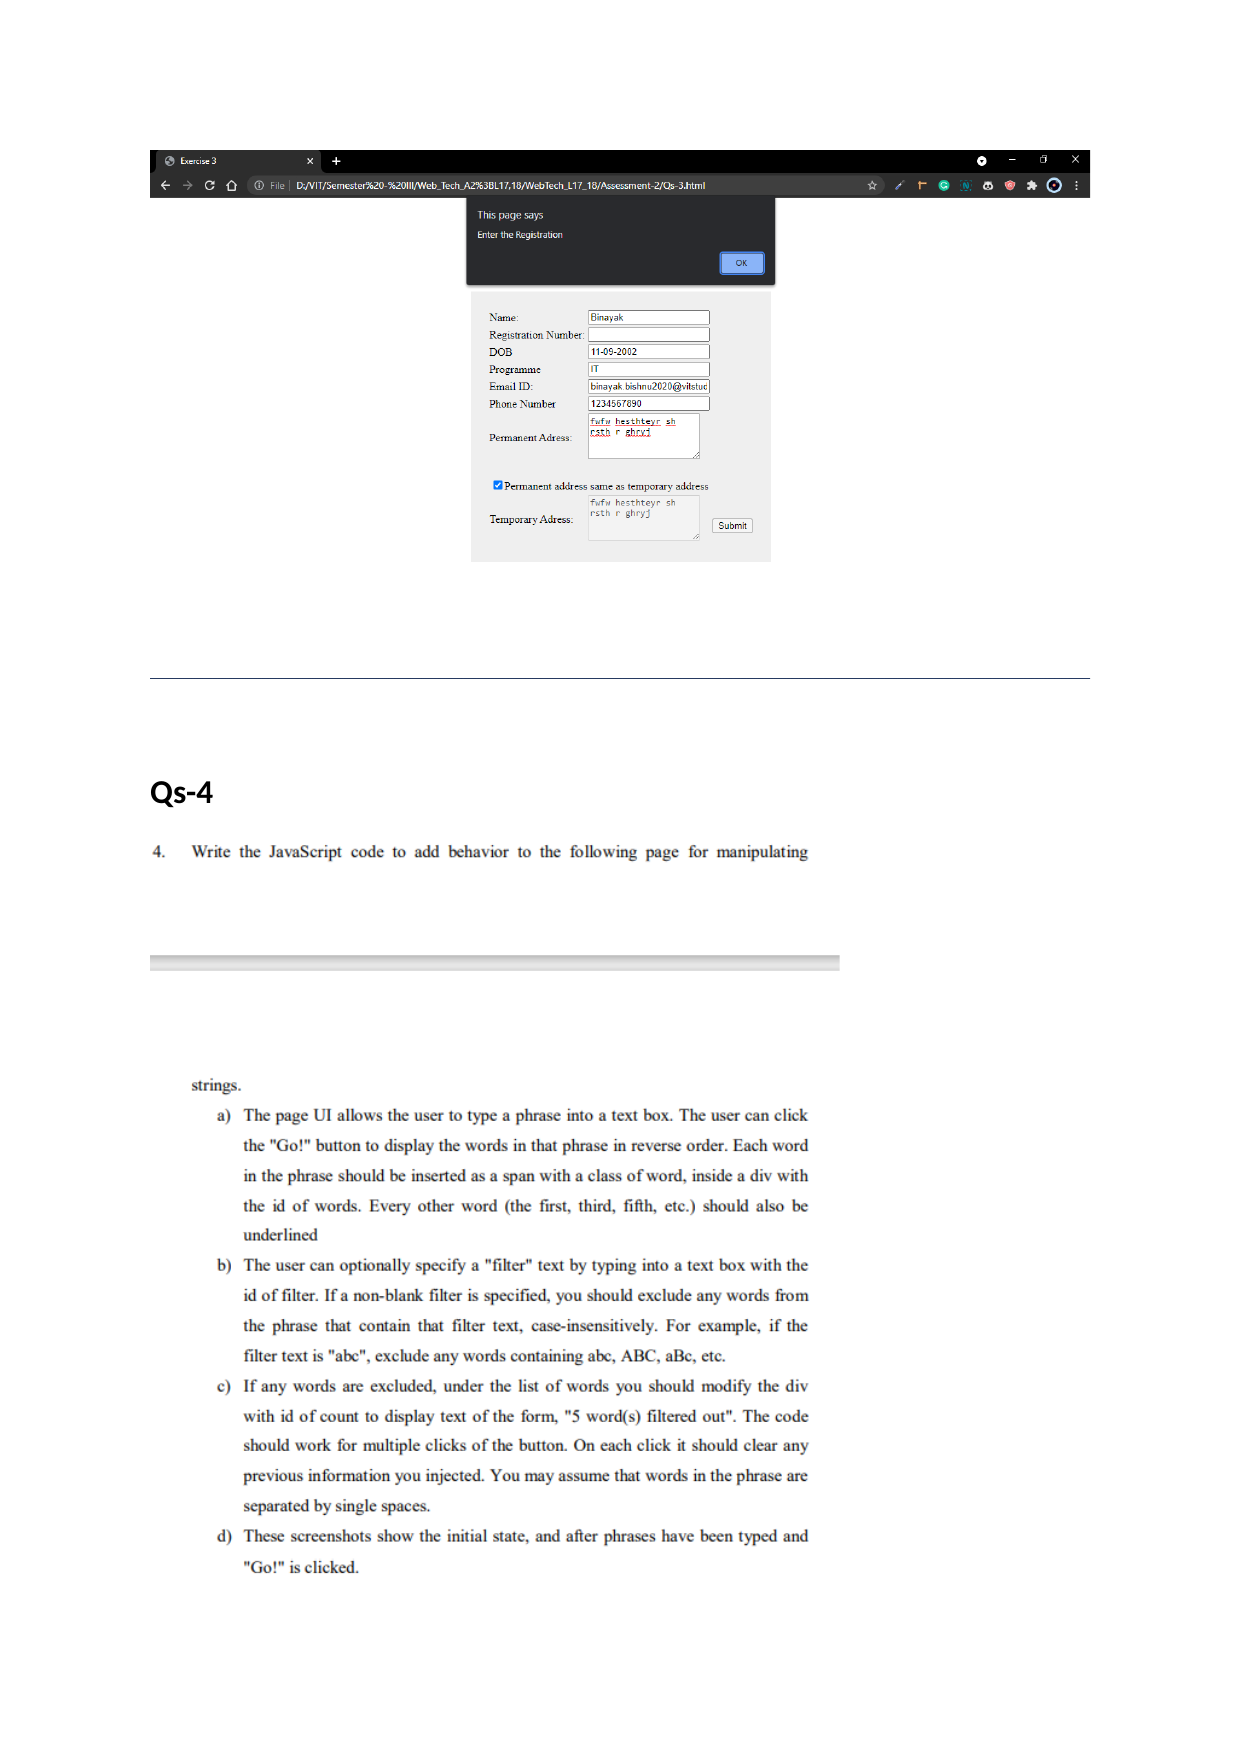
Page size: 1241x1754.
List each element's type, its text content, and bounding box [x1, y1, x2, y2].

text Qs-4 [150, 771, 1090, 812]
picture [150, 150, 1091, 679]
picture [150, 838, 840, 1584]
